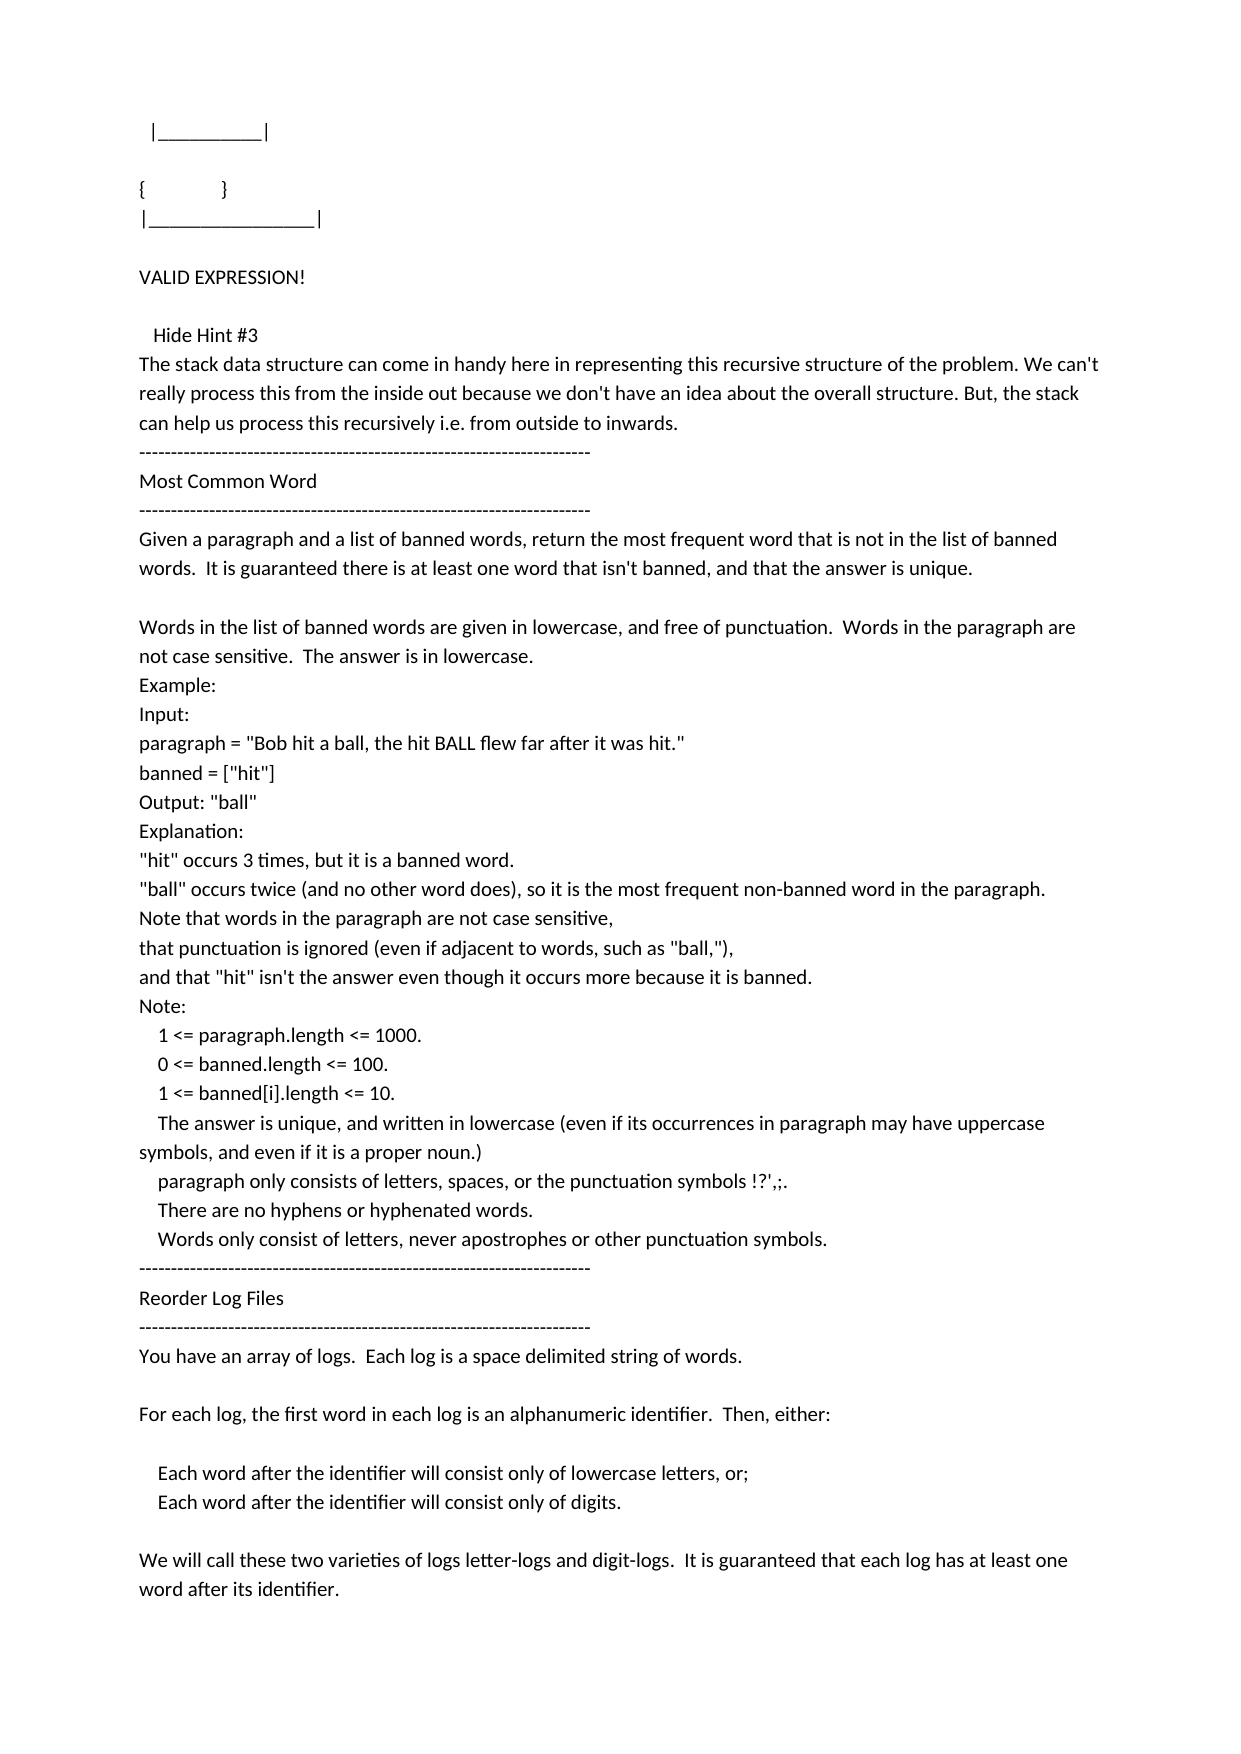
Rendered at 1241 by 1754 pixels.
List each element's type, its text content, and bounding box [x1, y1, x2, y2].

text The answer is unique, and written in lowercase (even if its occurrences in paragraph may have uppercase symbols, and even if it is a proper noun.) [139, 1110, 1101, 1164]
text There are no hyphens or hyphenated words. [139, 1197, 1101, 1223]
text Each word after the identifier will consist only of digits. [139, 1489, 1101, 1514]
text paragraph only consists of letters, spaces, or the punctuation symbols !?',;. [139, 1168, 1101, 1193]
text Explanation: [139, 818, 1101, 843]
text Reorder Log Files [139, 1285, 1101, 1310]
text For each log, the first word in each log is an alphanumeric identifier. Then, either: [139, 1401, 1101, 1427]
text ----------------------------------------------------------------------- [139, 1256, 1101, 1281]
text banned = ["hit"] [139, 760, 1101, 785]
text that punctuation is ignored (even if adjacent to words, such as "ball,"), [139, 935, 1101, 960]
text Input: [139, 701, 1101, 727]
text You have an array of logs. Each log is a space delimited string of words. [139, 1343, 1101, 1368]
text paragraph = "Bob hit a ball, the hit BALL flew far after it was hit." [139, 731, 1101, 756]
text The stack data structure can come in handy here in representing this recursive structure of the problem. We can't really process this from the inside out because we don't have an idea about the overall structure. But, the stack can help us process this recursively i.e. from outside to inwards. [139, 351, 1101, 435]
text 1 <= paragraph.length <= 1000. [139, 1022, 1101, 1048]
text { } [139, 176, 1101, 202]
text Words only consist of letters, never apostrophes or other punctuation symbols. [139, 1226, 1101, 1252]
text VALID EXPRESSION! [139, 264, 1101, 289]
text Note that words in the paragraph are not case sensitive, [139, 906, 1101, 931]
text |__________| [139, 118, 1101, 143]
text Note: [139, 993, 1101, 1018]
text We will call these two varieties of logs letter-logs and digit-logs. It is guaranteed that each log has at least one word after its identifier. [139, 1547, 1101, 1602]
text |________________| [139, 206, 1101, 231]
text Given a paragraph and a list of banned words, return the most frequent word that is not in the list of banned words. It is guaranteed there is at least one word that isn't banned, and that the answer is unique. [139, 526, 1101, 581]
text 0 <= banned.length <= 100. [139, 1051, 1101, 1077]
text ----------------------------------------------------------------------- [139, 1314, 1101, 1339]
text and that "hit" isn't the answer even though it occurs more because it is banned. [139, 964, 1101, 989]
text ----------------------------------------------------------------------- [139, 497, 1101, 523]
text Example: [139, 672, 1101, 698]
text "ball" occurs twice (and no other word does), so it is the most frequent non-banned word in the paragraph. [139, 876, 1101, 902]
text ----------------------------------------------------------------------- [139, 439, 1101, 464]
text Most Common Word [139, 468, 1101, 493]
text 1 <= banned[i].length <= 10. [139, 1081, 1101, 1106]
text Output: "ball" [139, 789, 1101, 814]
text "hit" occurs 3 times, but it is a banned word. [139, 847, 1101, 873]
text Each word after the identifier will consist only of lowercase letters, or; [139, 1460, 1101, 1485]
text Words in the list of banned words are given in lowercase, and free of punctuation. Words in the paragraph are not case sensitive. The answer is in lowercase. [139, 614, 1101, 668]
text Hide Hint #3 [139, 322, 1101, 348]
